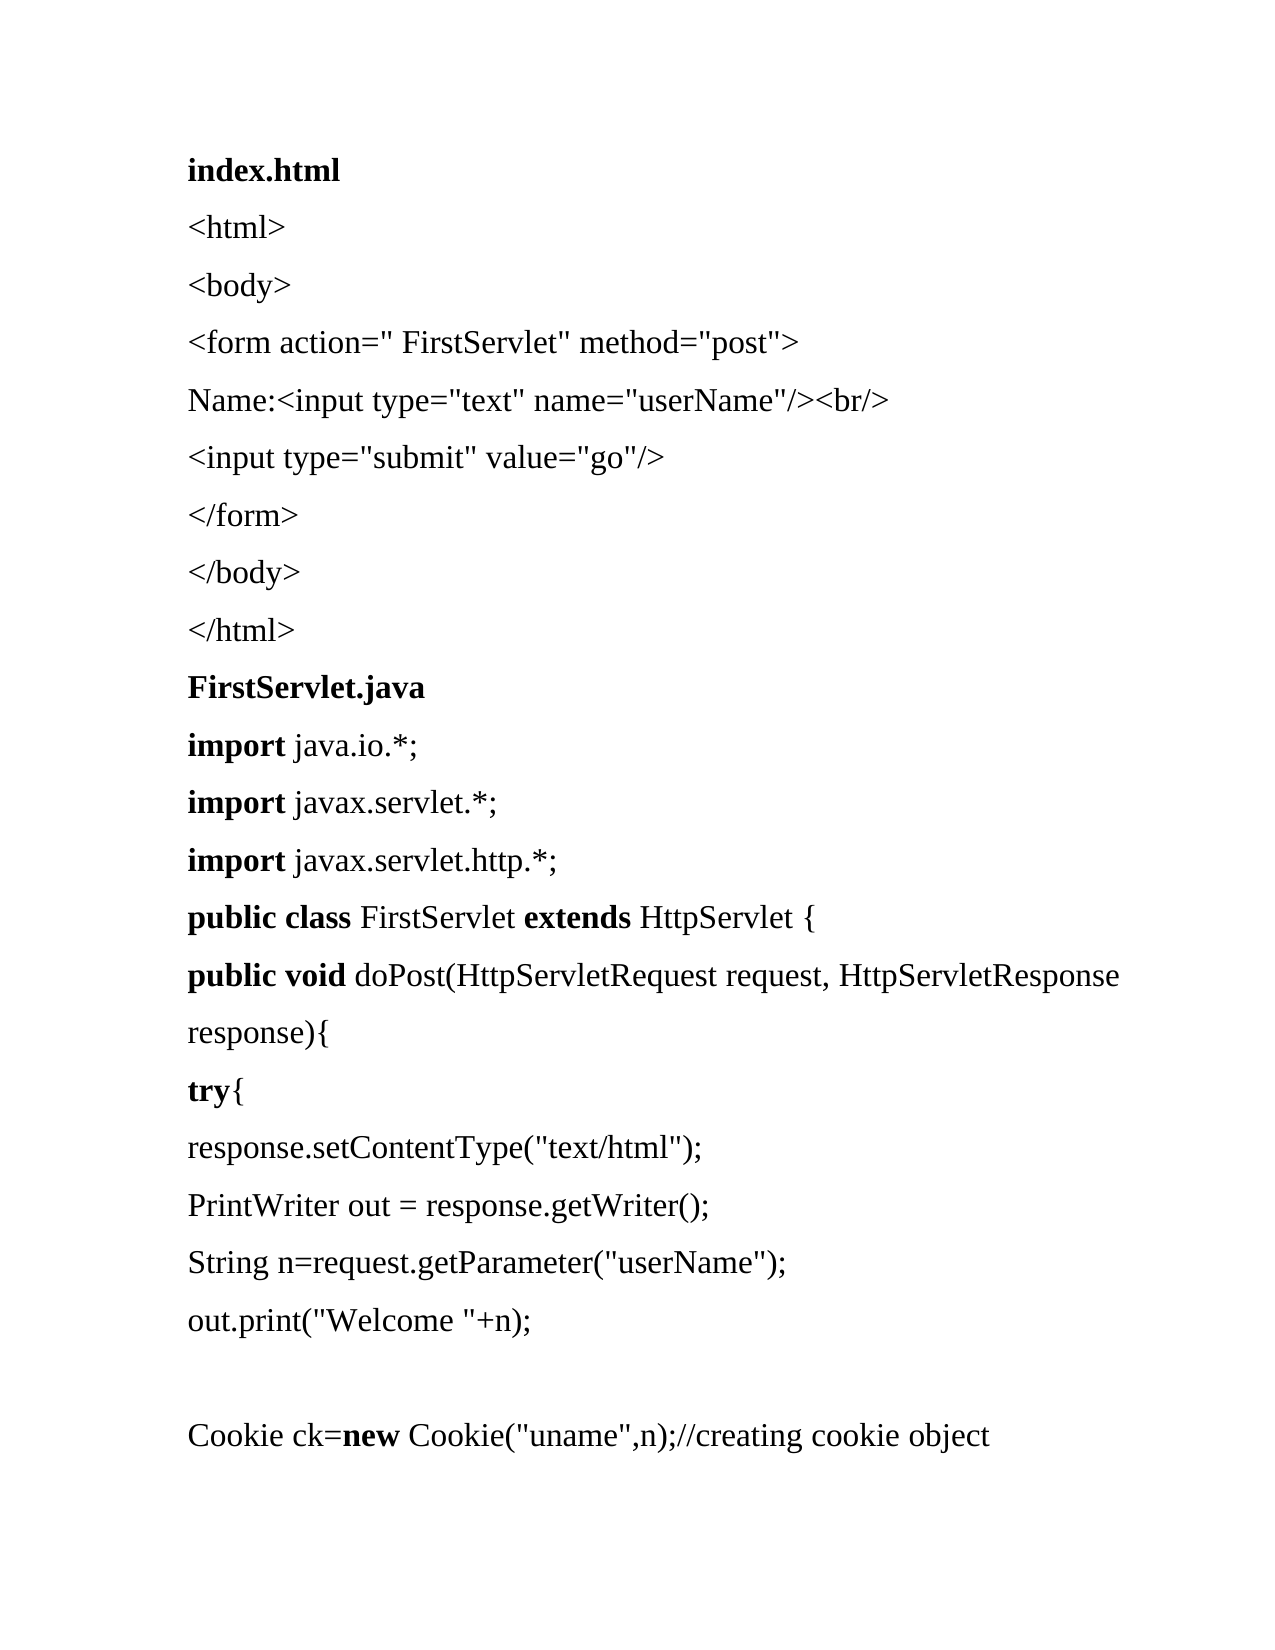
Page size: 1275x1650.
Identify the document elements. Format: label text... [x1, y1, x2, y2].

subtitle </body> [187, 552, 1125, 591]
text import java.io.*; [187, 725, 1125, 763]
text PrintWriter out = response.getWriter(); [187, 1185, 1125, 1223]
text Cookie ck=new Cookie("uname",n);//creating cookie object [187, 1415, 1125, 1453]
subtitle FirstServlet.java [187, 667, 1125, 706]
text </form> [187, 495, 1125, 533]
text try{ [187, 1070, 1125, 1108]
text <input type="submit" value="go"/> [187, 437, 1125, 476]
text public class FirstServlet extends HttpServlet { [187, 897, 1125, 936]
text String n=request.getParameter("userName"); [187, 1242, 1125, 1281]
text out.print("Welcome "+n); [187, 1300, 1125, 1338]
subtitle index.html [187, 150, 1125, 188]
subtitle <body> [187, 265, 1125, 303]
subtitle <html> [187, 207, 1125, 246]
text response.setContentType("text/html"); [187, 1127, 1125, 1166]
text import javax.servlet.*; [187, 782, 1125, 821]
text public void doPost(HttpServletRequest request, HttpServletResponse response){ [187, 955, 1125, 1051]
text Name:<input type="text" name="userName"/><br/> [187, 380, 1125, 418]
text <form action=" FirstServlet" method="post"> [187, 322, 1125, 361]
text import javax.servlet.http.*; [187, 840, 1125, 878]
subtitle </html> [187, 610, 1125, 648]
